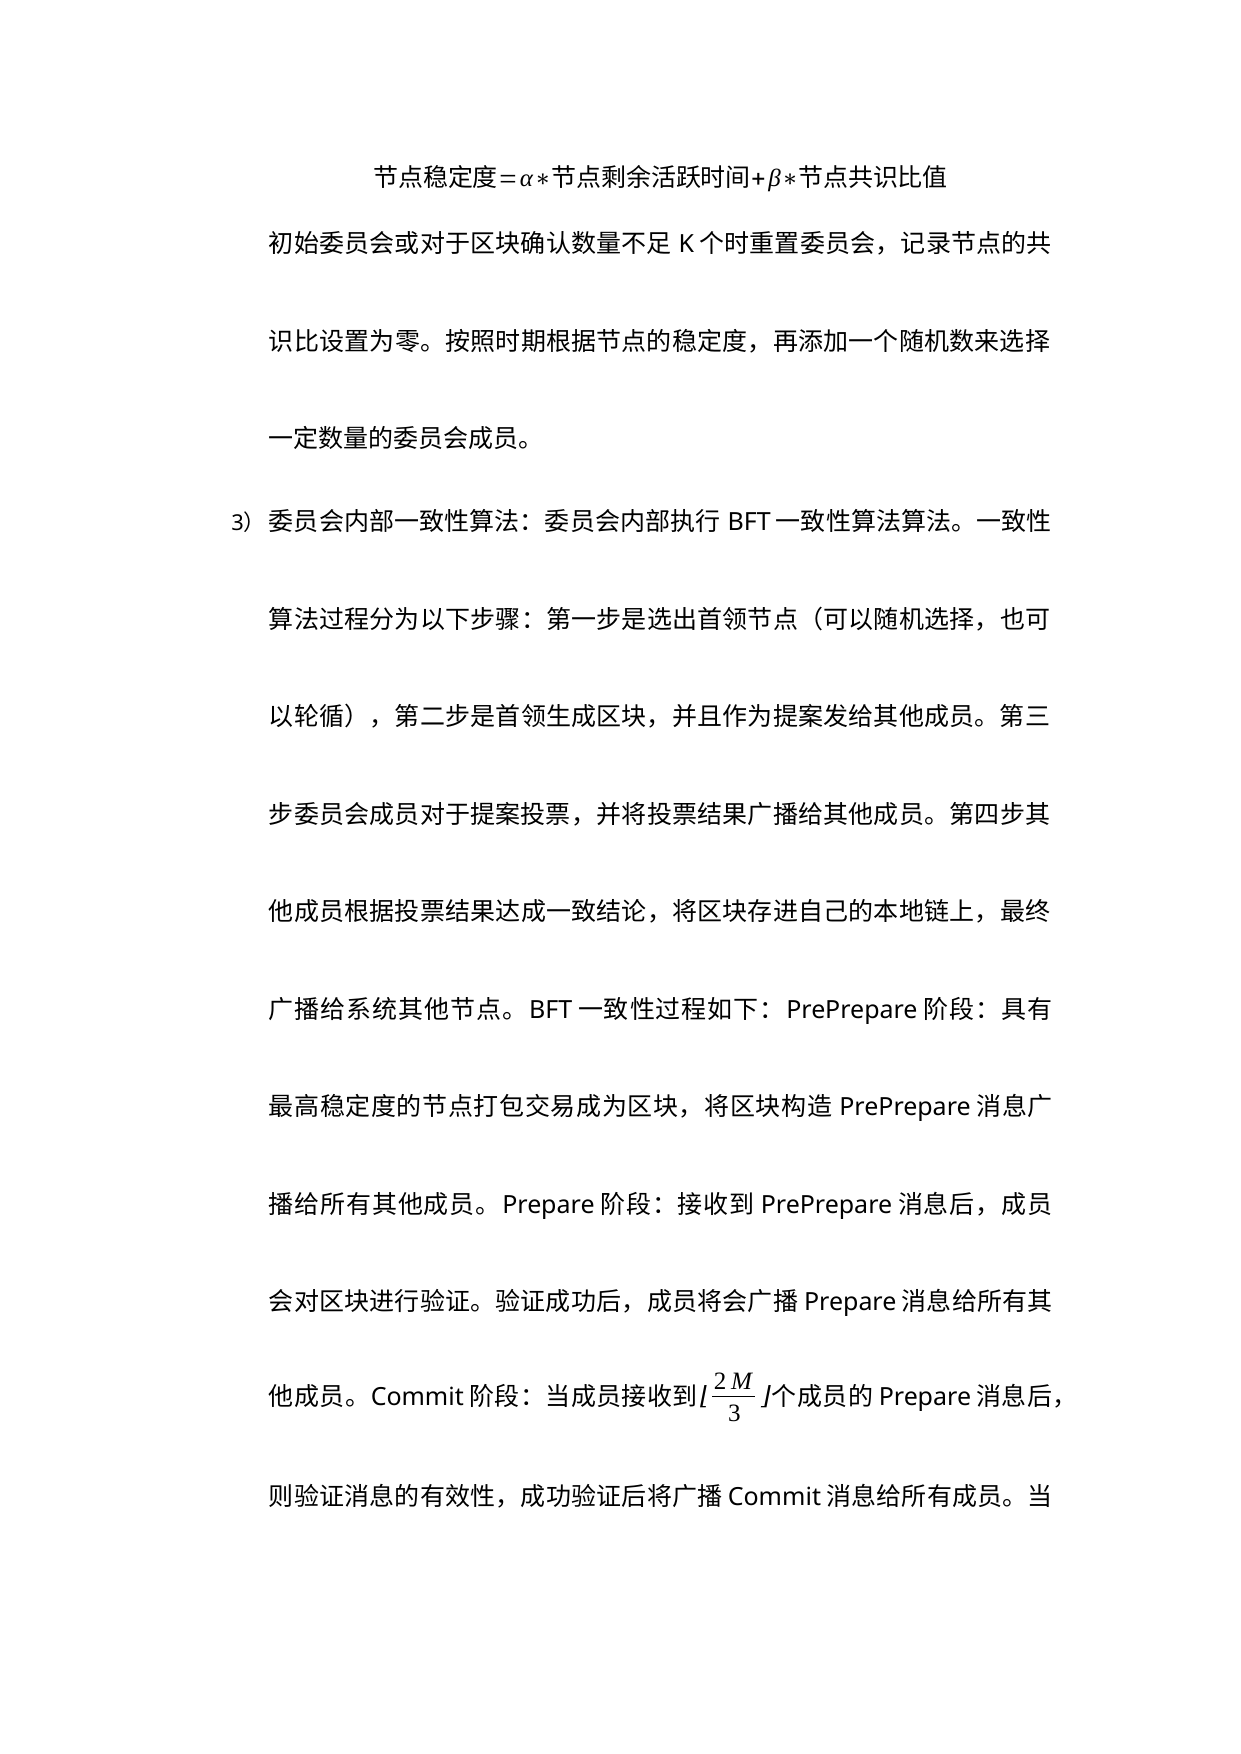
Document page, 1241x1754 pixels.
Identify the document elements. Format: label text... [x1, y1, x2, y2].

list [231, 487, 1053, 1527]
list 初始委员会或对于区块确认数量不足K个时重置委员会，记录节点的共识比设置为零。按照时期根据节点的稳定度，再添加一个随机数来选择一定数量的委员会成员。 [269, 209, 1053, 469]
